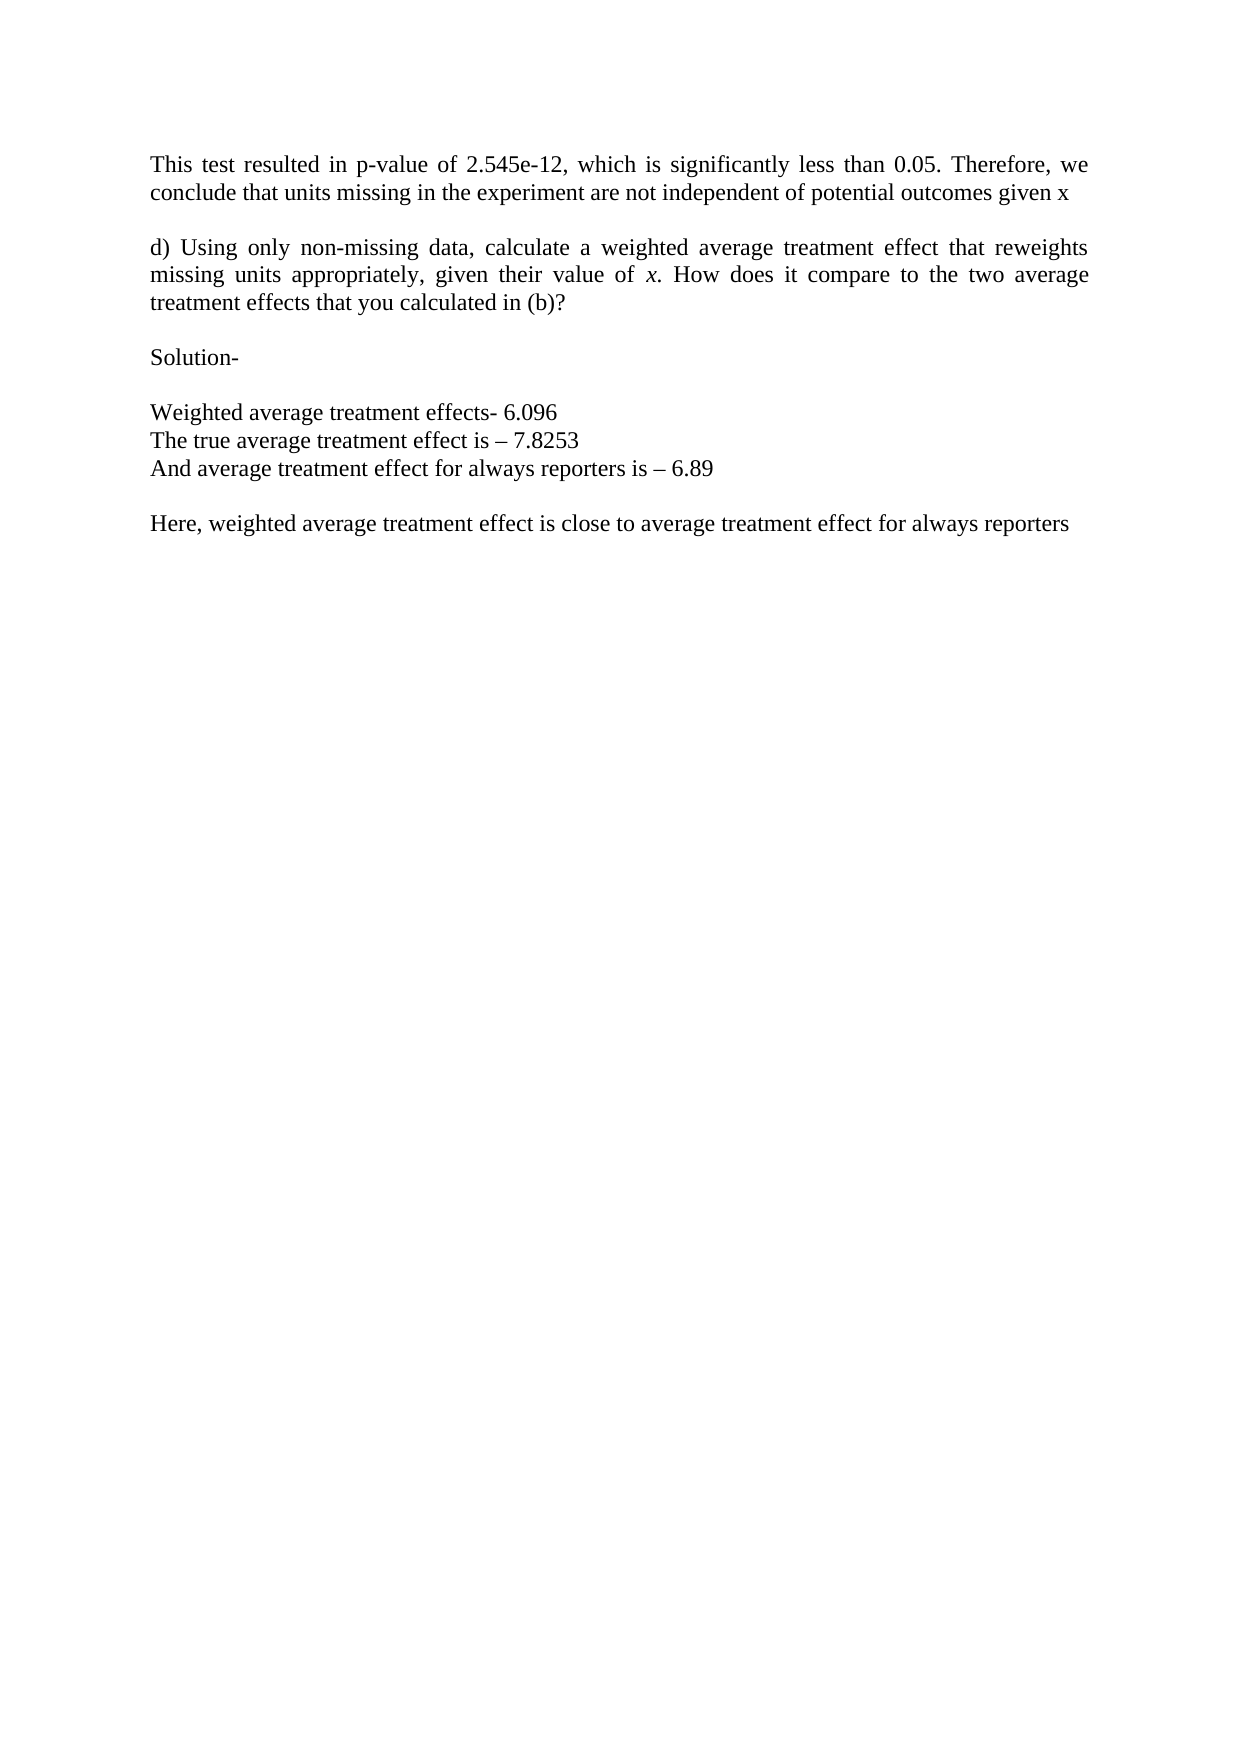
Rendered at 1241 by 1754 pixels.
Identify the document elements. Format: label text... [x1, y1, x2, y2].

text The true average treatment effect is – 7.8253 [150, 426, 1090, 454]
text d) Using only non-missing data, calculate a weighted average treatment effect that reweights missing units appropriately, given their value of x. How does it compare to the two average treatment effects that you calculated in (b)? [150, 233, 1090, 316]
text Here, weighted average treatment effect is close to average treatment effect for always reporters [150, 509, 1090, 536]
text And average treatment effect for always reporters is – 6.89 [150, 454, 1090, 481]
text Solution- [150, 343, 1090, 371]
text Weighted average treatment effects- 6.096 [150, 398, 1090, 426]
text This test resulted in p-value of 2.545e-12, which is significantly less than 0.05. Therefore, we conclude that units missing in the experiment are not independent of potential outcomes given x [150, 150, 1090, 205]
